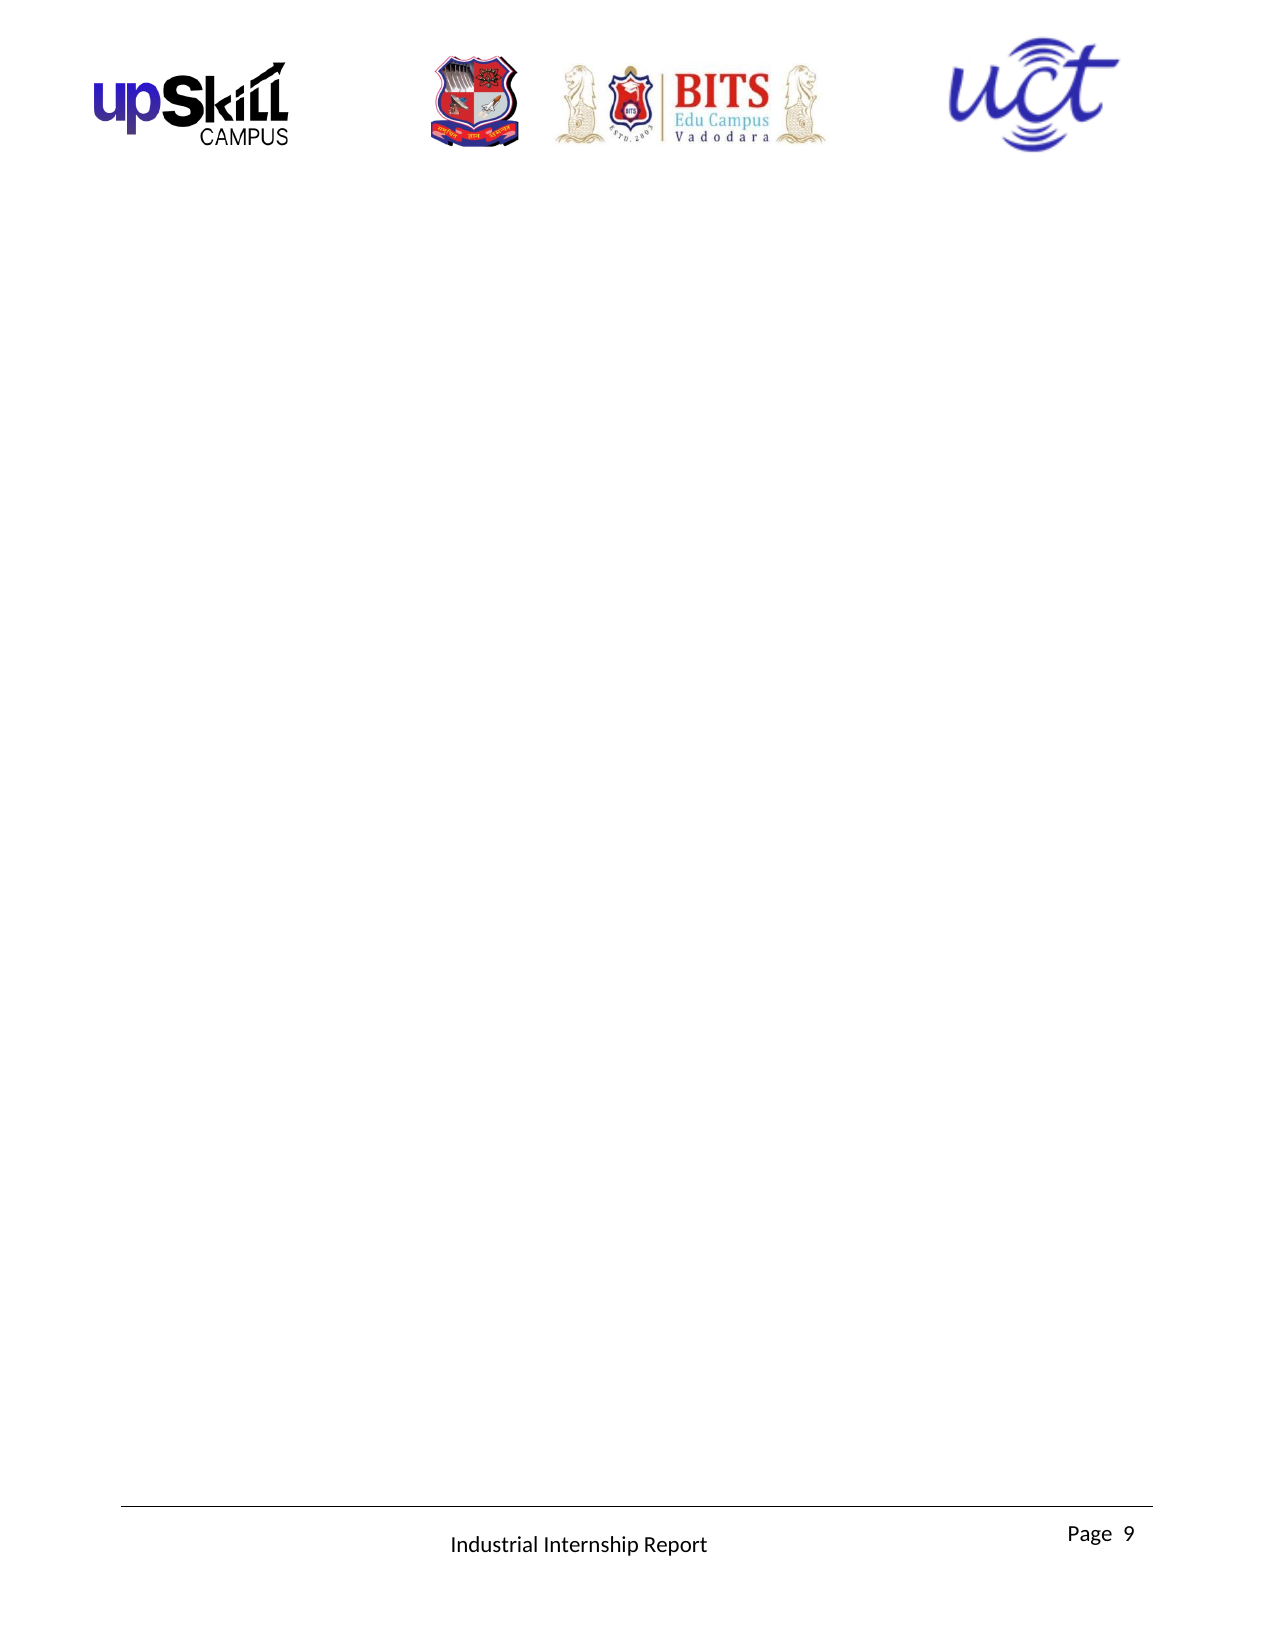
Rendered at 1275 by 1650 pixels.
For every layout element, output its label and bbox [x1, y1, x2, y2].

picture [430, 55, 519, 147]
picture [531, 40, 832, 159]
picture [85, 53, 289, 149]
picture [946, 28, 1125, 154]
